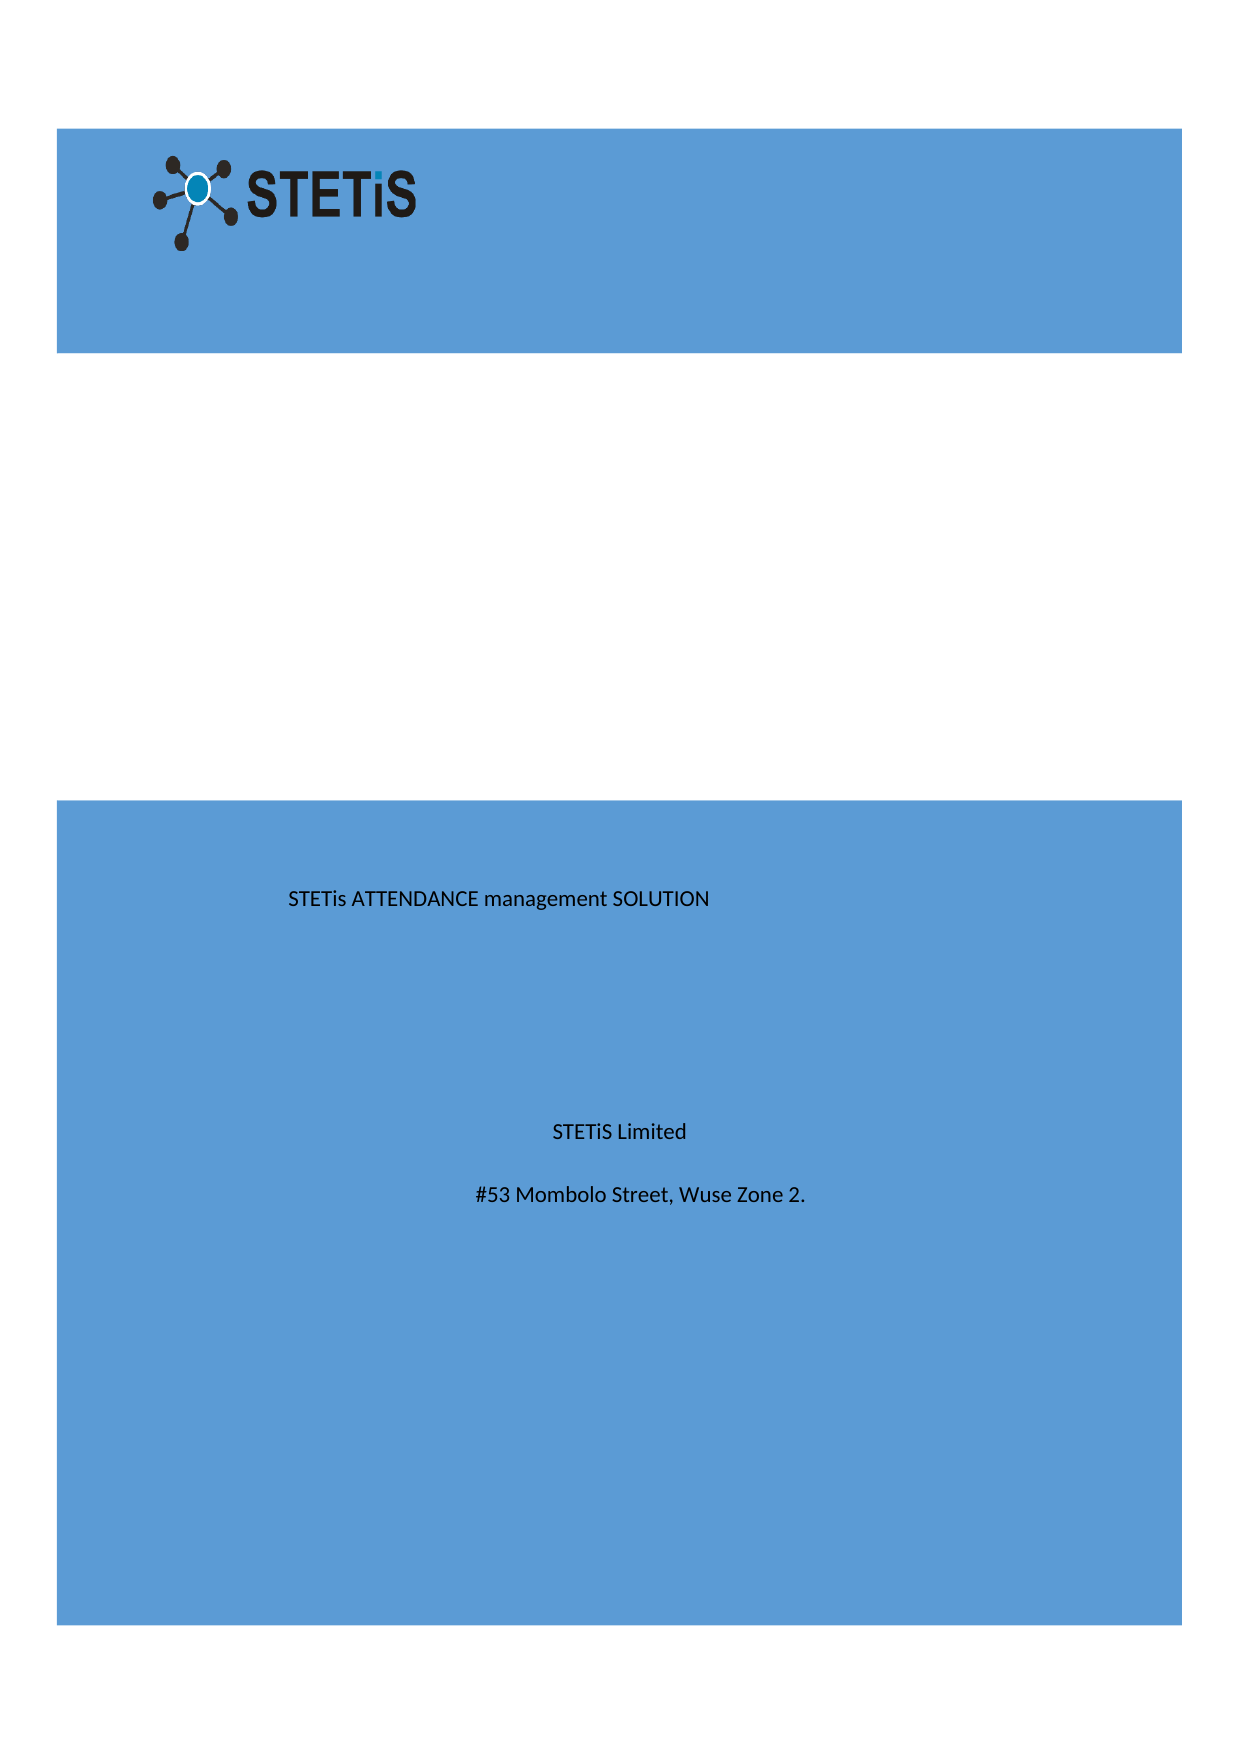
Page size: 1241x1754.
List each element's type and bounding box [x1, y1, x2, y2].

picture [150, 150, 418, 257]
